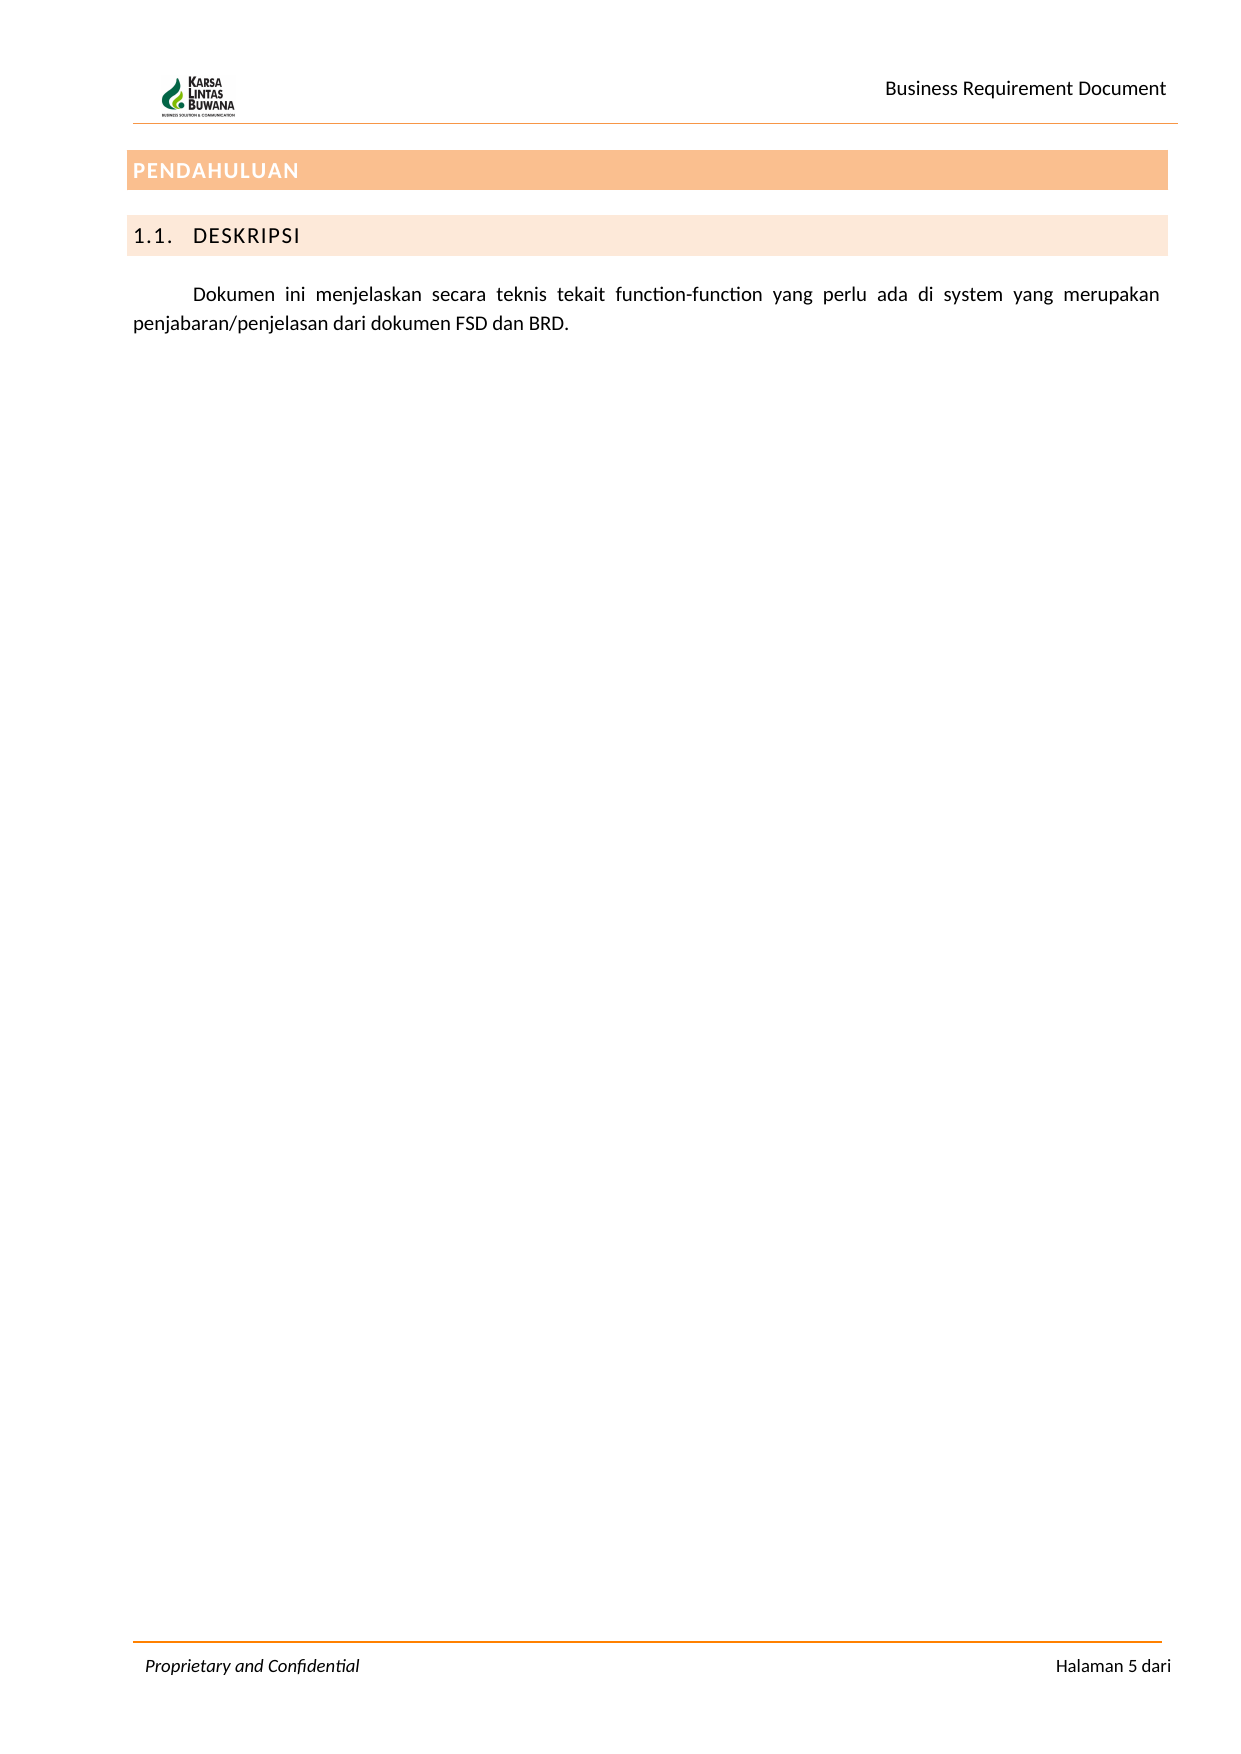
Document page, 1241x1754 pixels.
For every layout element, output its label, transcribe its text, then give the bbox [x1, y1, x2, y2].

text Dokumen ini menjelaskan secara teknis tekait function-function yang perlu ada di system yang merupakan penjabaran/penjelasan dari dokumen FSD dan BRD. [133, 281, 1162, 335]
subtitle Pendahuluan [133, 156, 1162, 184]
picture [161, 75, 236, 118]
subtitle DESKRIPSI [133, 222, 1162, 249]
